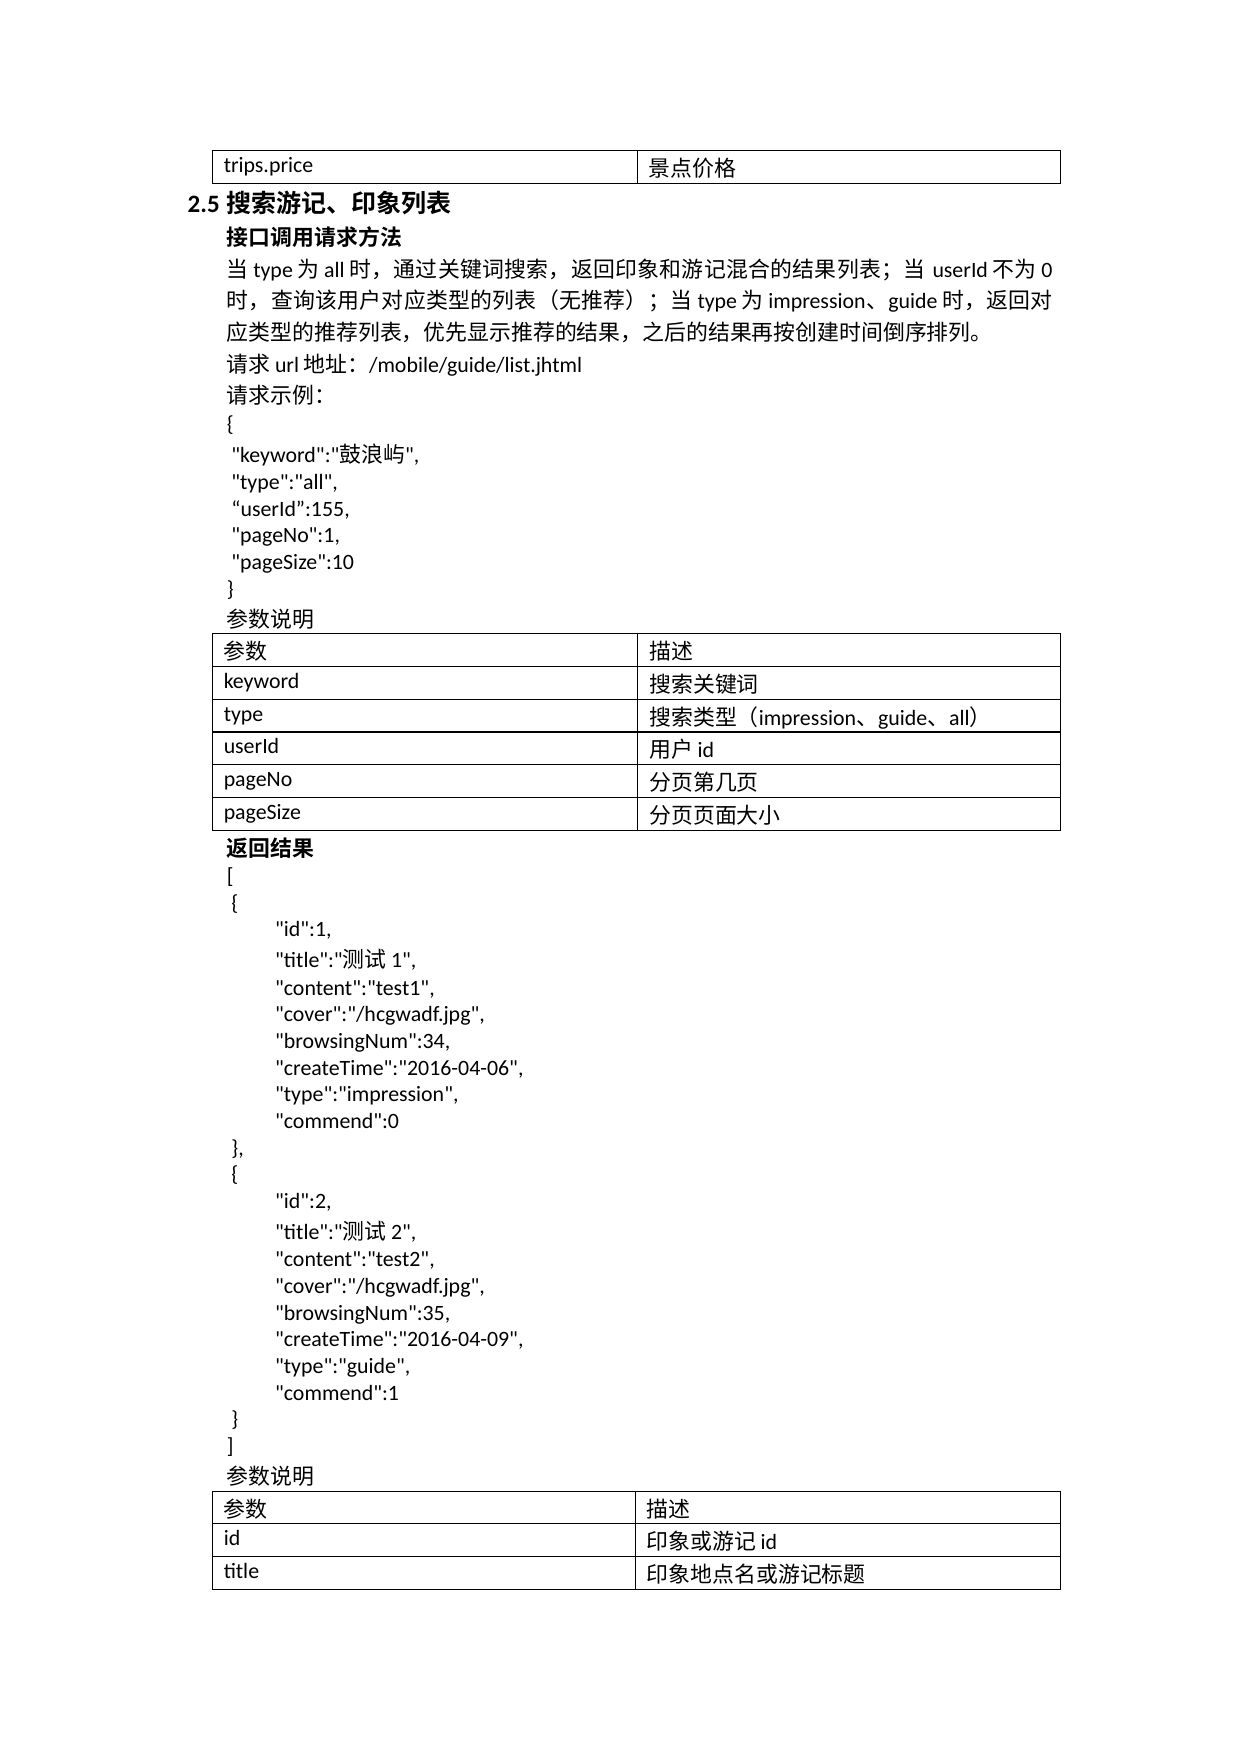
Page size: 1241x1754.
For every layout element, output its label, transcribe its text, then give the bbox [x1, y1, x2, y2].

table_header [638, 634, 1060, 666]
text "pageSize":10 [227, 548, 1053, 575]
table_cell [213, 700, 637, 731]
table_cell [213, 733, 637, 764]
text "cover":"/hcgwadf.jpg", [227, 1001, 1053, 1027]
list 搜索游记、印象列表 [187, 184, 1053, 220]
text "pageNo":1, [227, 522, 1053, 548]
text 参数说明 [227, 1459, 1053, 1491]
text 返回结果 [227, 831, 1053, 862]
text { [227, 889, 1053, 916]
text "id":2, [227, 1187, 1053, 1214]
text } [227, 1406, 1053, 1432]
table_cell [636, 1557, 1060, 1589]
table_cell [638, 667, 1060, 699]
text "type":"impression", [227, 1081, 1053, 1107]
text "commend":0 [227, 1107, 1053, 1134]
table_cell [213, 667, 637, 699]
text "cover":"/hcgwadf.jpg", [227, 1272, 1053, 1299]
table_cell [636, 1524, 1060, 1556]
text "id":1, [227, 916, 1053, 942]
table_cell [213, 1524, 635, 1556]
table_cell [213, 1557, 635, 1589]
text [ [187, 862, 1053, 889]
text "browsingNum":34, [227, 1027, 1053, 1054]
text "content":"test1", [227, 974, 1053, 1001]
text 接口调用请求方法 [227, 220, 1053, 252]
text 请求示例： [227, 378, 1053, 410]
text "type":"guide", [227, 1352, 1053, 1379]
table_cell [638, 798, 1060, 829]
text ] [227, 1432, 1053, 1459]
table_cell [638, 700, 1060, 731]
text "browsingNum":35, [227, 1299, 1053, 1326]
text "content":"test2", [227, 1246, 1053, 1272]
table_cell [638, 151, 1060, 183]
text “userId”:155, [227, 495, 1053, 522]
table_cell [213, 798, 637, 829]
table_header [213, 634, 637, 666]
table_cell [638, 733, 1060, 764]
text 当type为all时，通过关键词搜索，返回印象和游记混合的结果列表；当userId不为0时，查询该用户对应类型的列表（无推荐）；当type为impression、guide时，返回对应类型的推荐列表，优先显示推荐的结果，之后的结果再按创建时间倒序排列。 [227, 252, 1053, 347]
text "keyword":"鼓浪屿", [227, 437, 1053, 468]
text "createTime":"2016-04-09", [227, 1326, 1053, 1352]
text { [227, 1161, 1053, 1187]
text "commend":1 [227, 1379, 1053, 1406]
text "type":"all", [227, 468, 1053, 495]
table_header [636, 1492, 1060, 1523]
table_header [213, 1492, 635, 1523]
text "title":"测试2", [227, 1214, 1053, 1246]
text } [227, 575, 1053, 602]
text { [187, 410, 1053, 437]
text "createTime":"2016-04-06", [227, 1054, 1053, 1081]
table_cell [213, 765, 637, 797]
text "title":"测试1", [227, 942, 1053, 974]
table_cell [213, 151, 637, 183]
text 参数说明 [227, 602, 1053, 633]
text 请求url地址：/mobile/guide/list.jhtml [227, 347, 1053, 378]
text }, [227, 1134, 1053, 1161]
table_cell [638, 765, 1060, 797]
